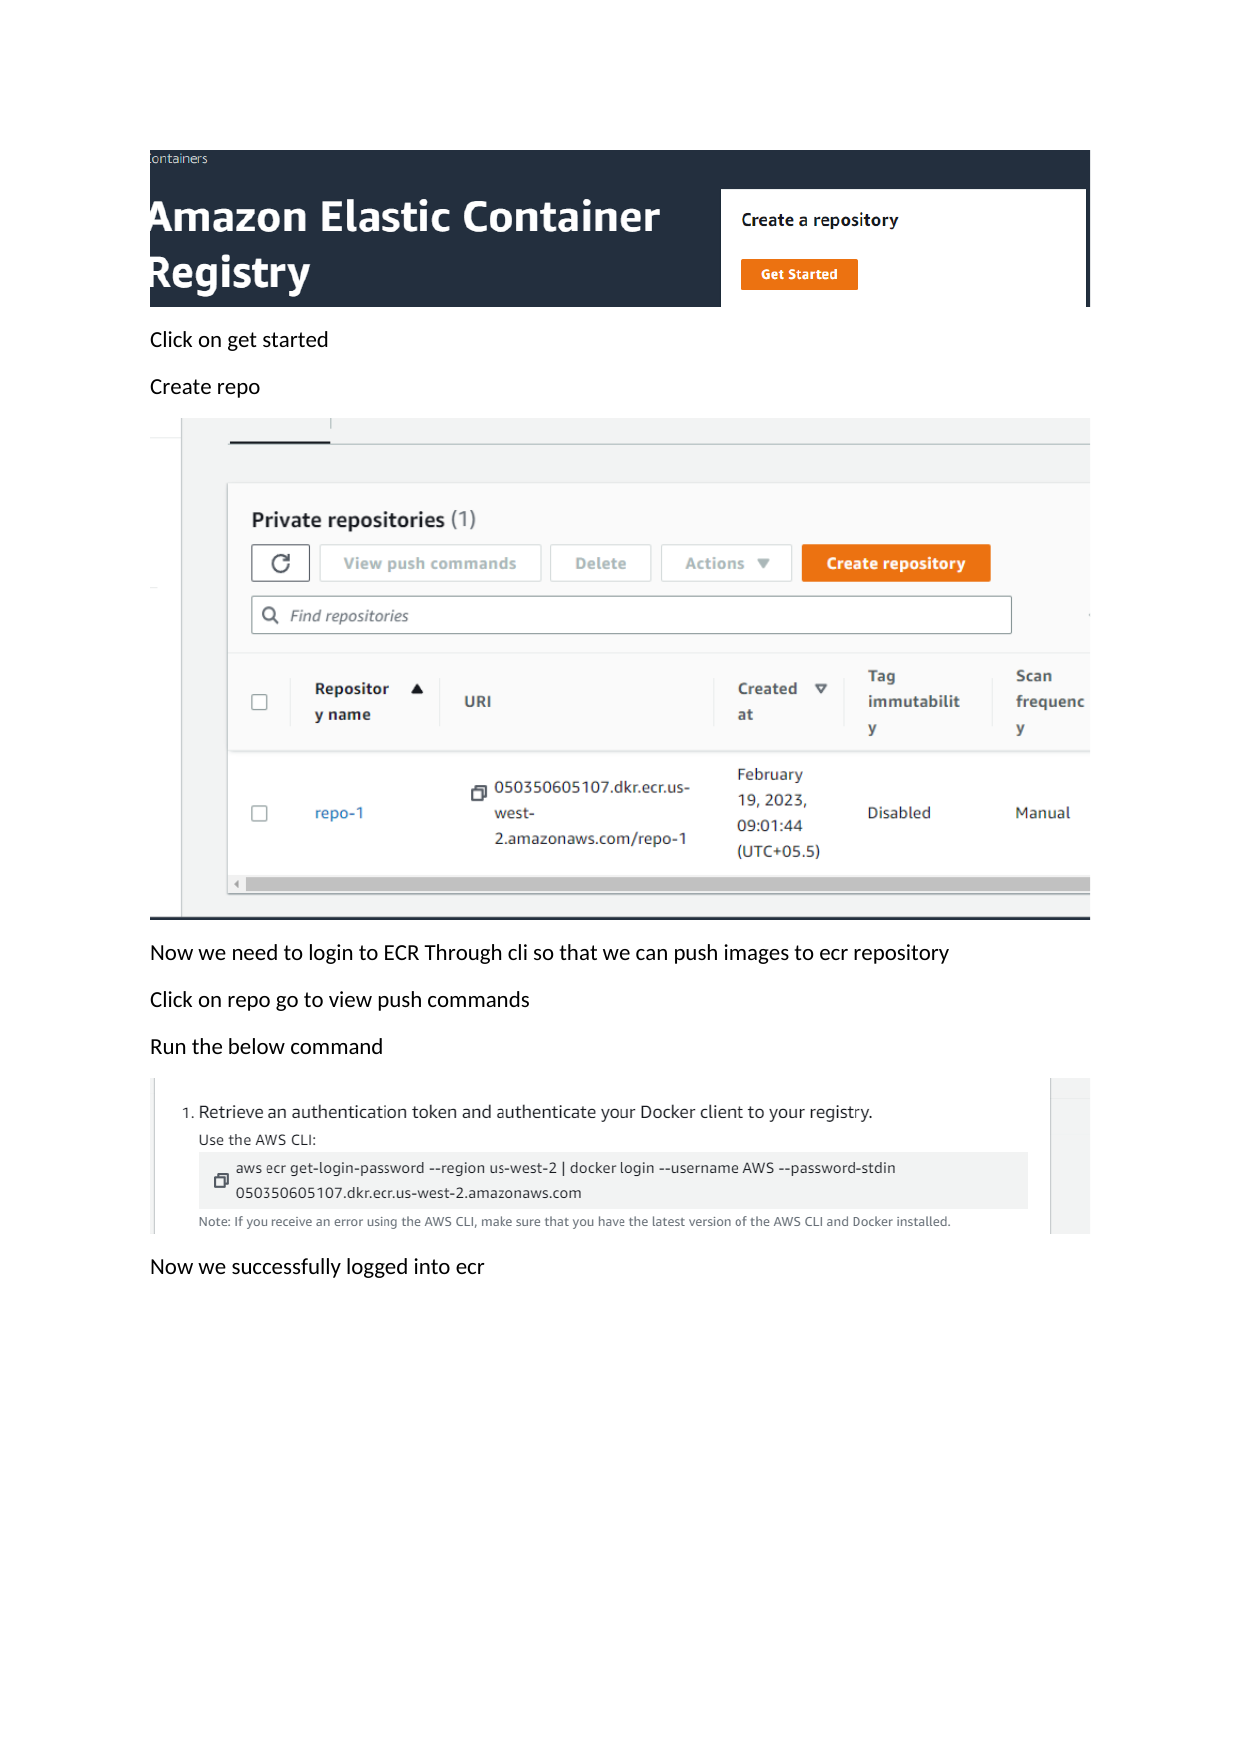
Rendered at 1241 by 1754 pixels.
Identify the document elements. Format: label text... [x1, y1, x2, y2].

picture [150, 418, 1091, 920]
picture [150, 150, 1091, 307]
text Run the below command [150, 1032, 1090, 1060]
text Now we need to login to ECR Through cli so that we can push images to ecr repository [150, 938, 1090, 966]
text Now we successfully logged into ecr [150, 1252, 1090, 1280]
picture [150, 1078, 1091, 1234]
text Click on get started [150, 325, 1090, 353]
text Click on repo go to view push commands [150, 985, 1090, 1013]
text Create repo [150, 372, 1090, 400]
